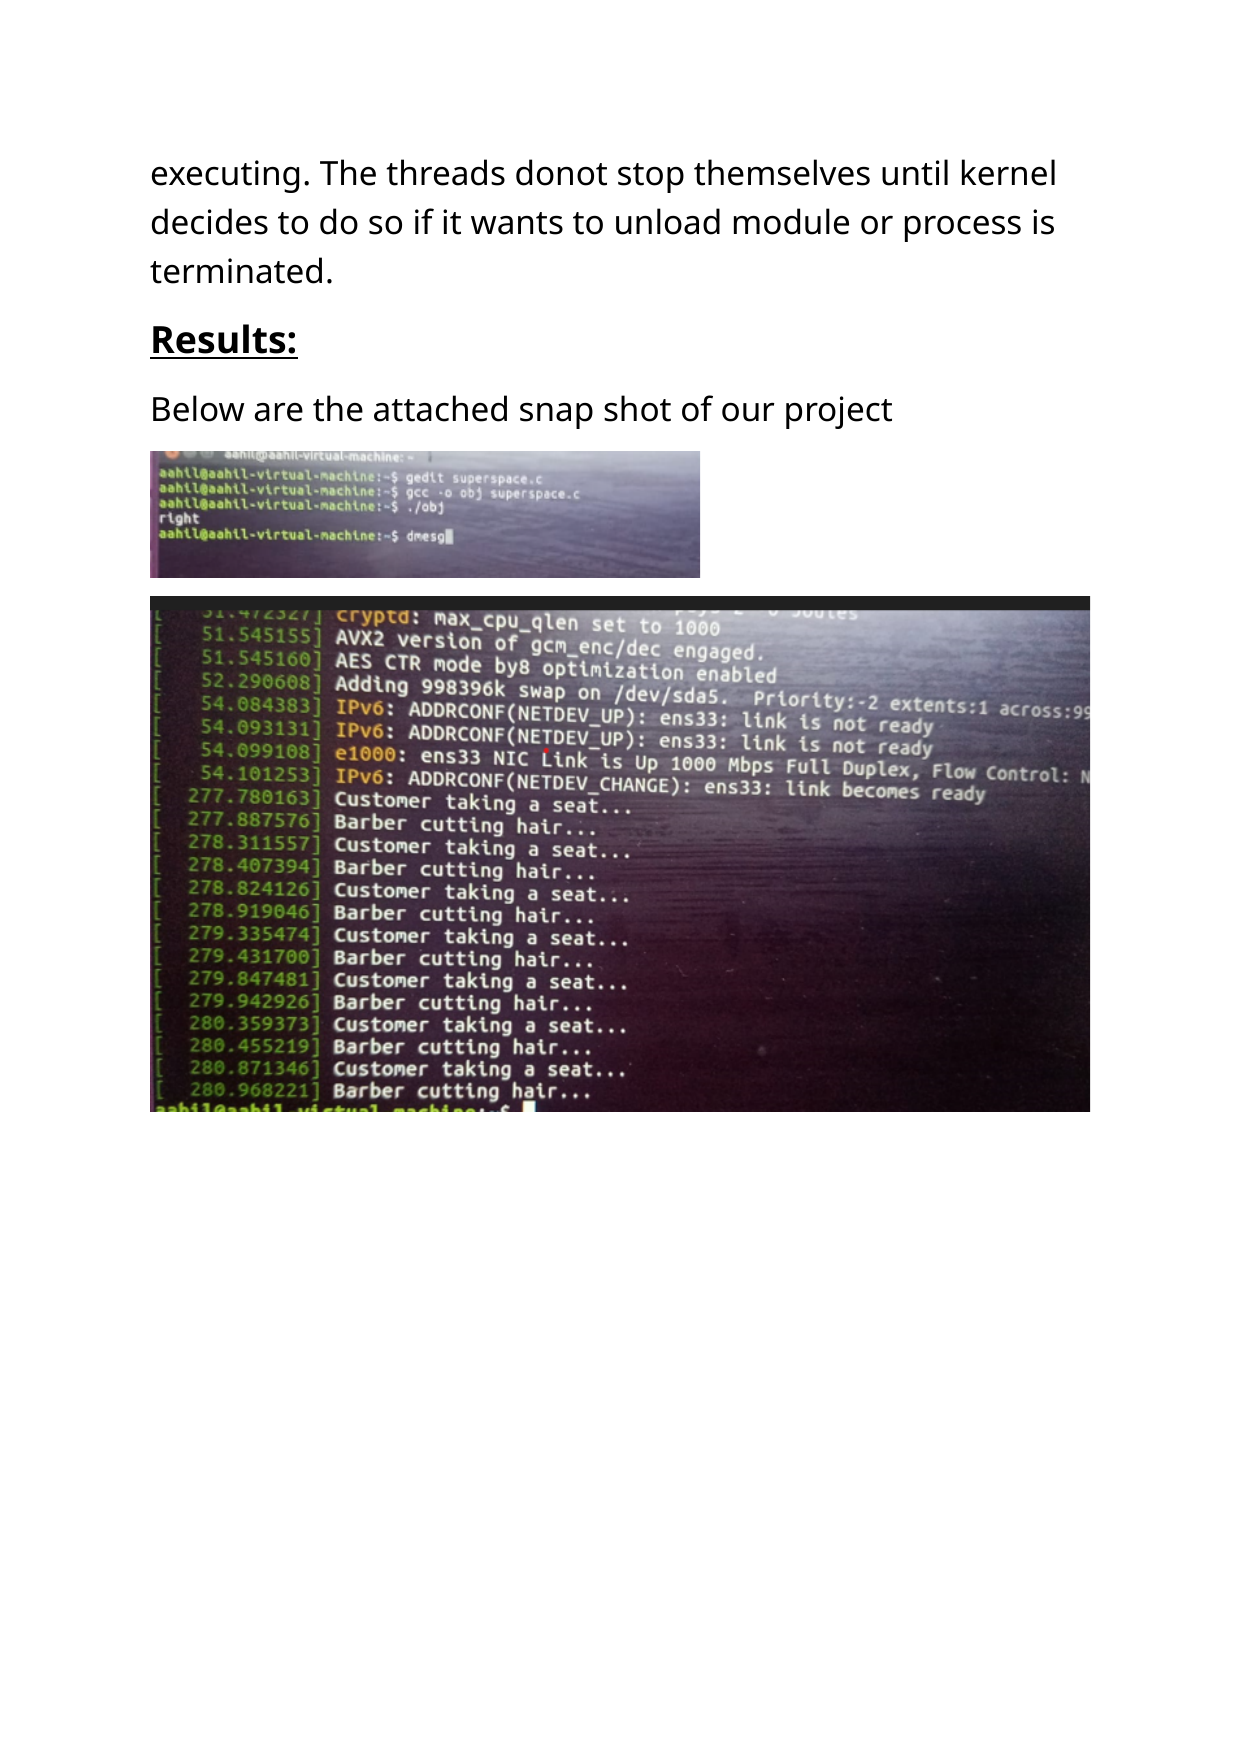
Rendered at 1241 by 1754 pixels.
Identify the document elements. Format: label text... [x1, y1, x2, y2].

picture [150, 596, 1091, 1112]
text Results: [150, 313, 1090, 364]
text Below are the attached snap shot of our project [150, 385, 1090, 431]
picture [150, 451, 700, 578]
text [150, 150, 1090, 293]
